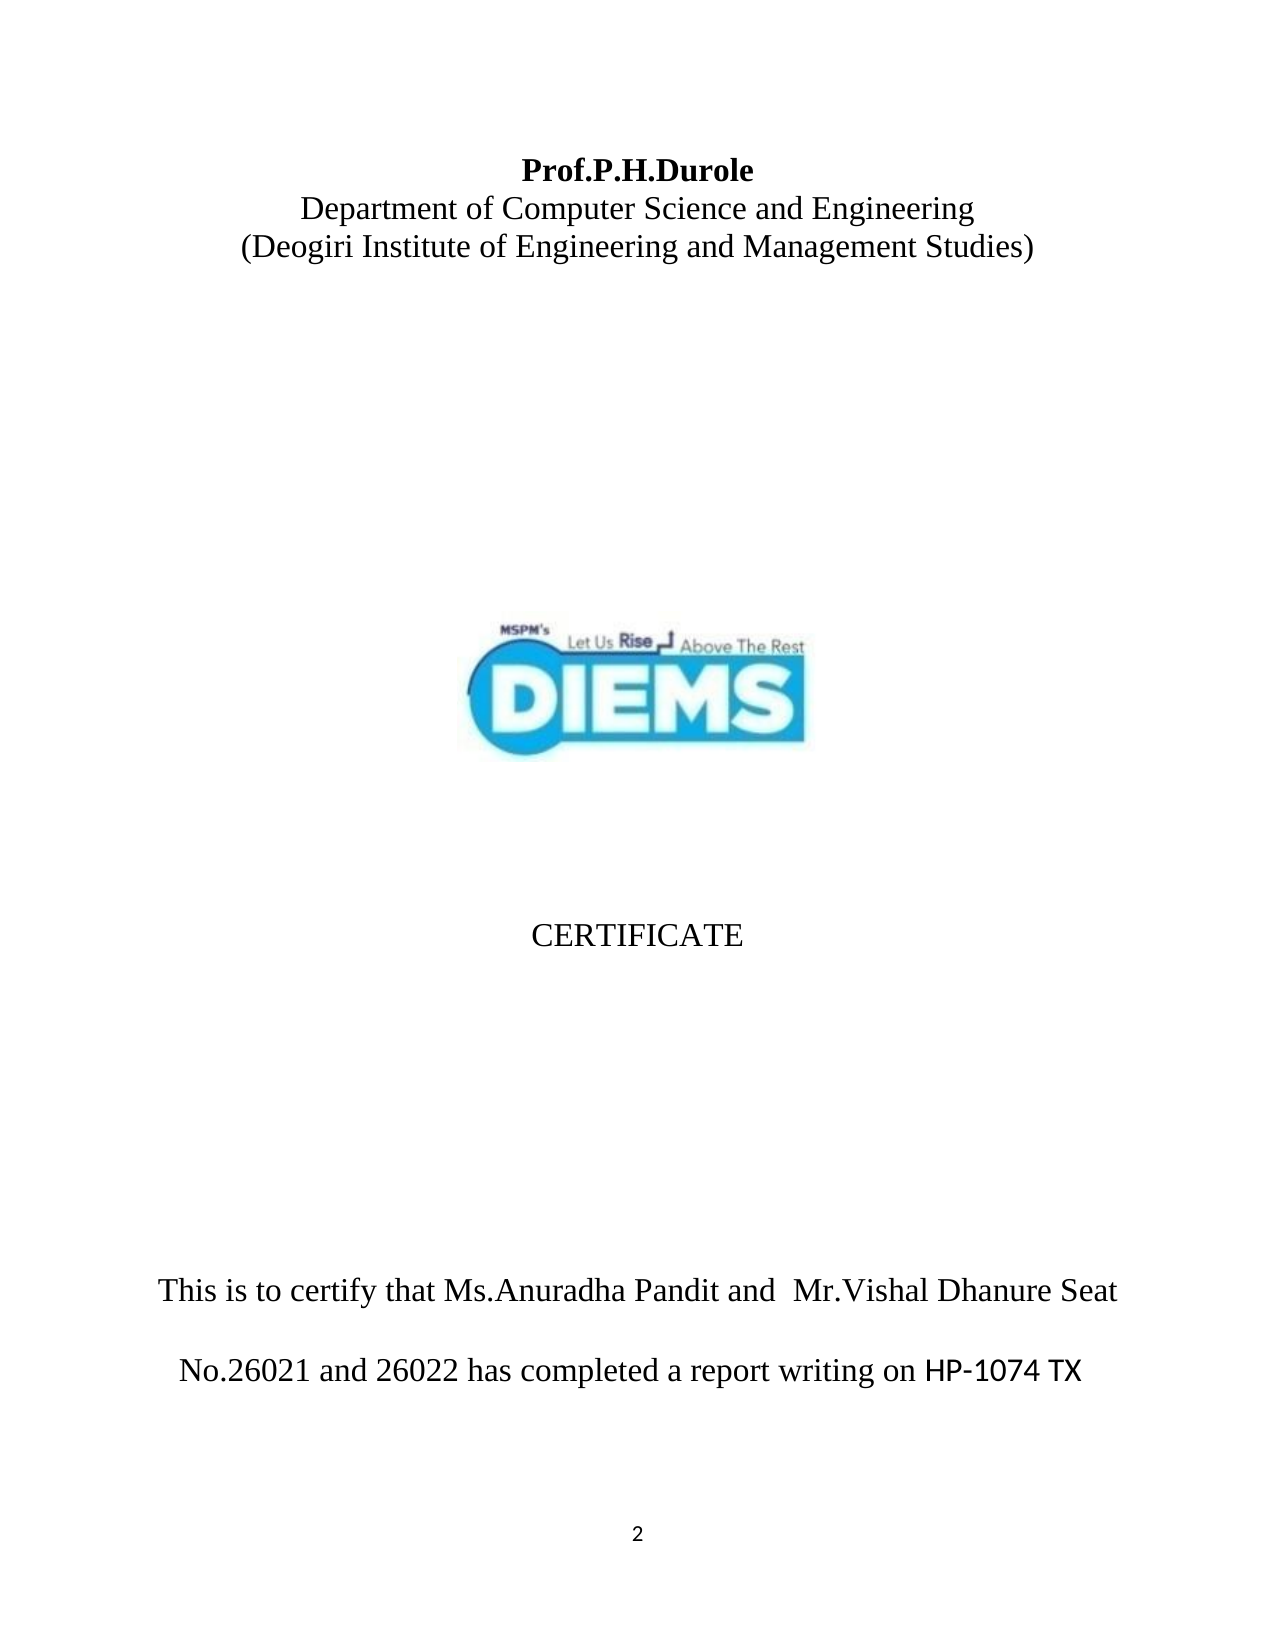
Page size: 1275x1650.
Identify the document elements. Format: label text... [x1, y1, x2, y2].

picture [457, 611, 818, 762]
text Department of Computer Science and Engineering [150, 188, 1125, 227]
text (Deogiri Institute of Engineering and Management Studies) [150, 227, 1125, 265]
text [150, 1270, 1125, 1390]
text CERTIFICATE [150, 915, 1125, 953]
text Prof.P.H.Durole [150, 150, 1125, 188]
